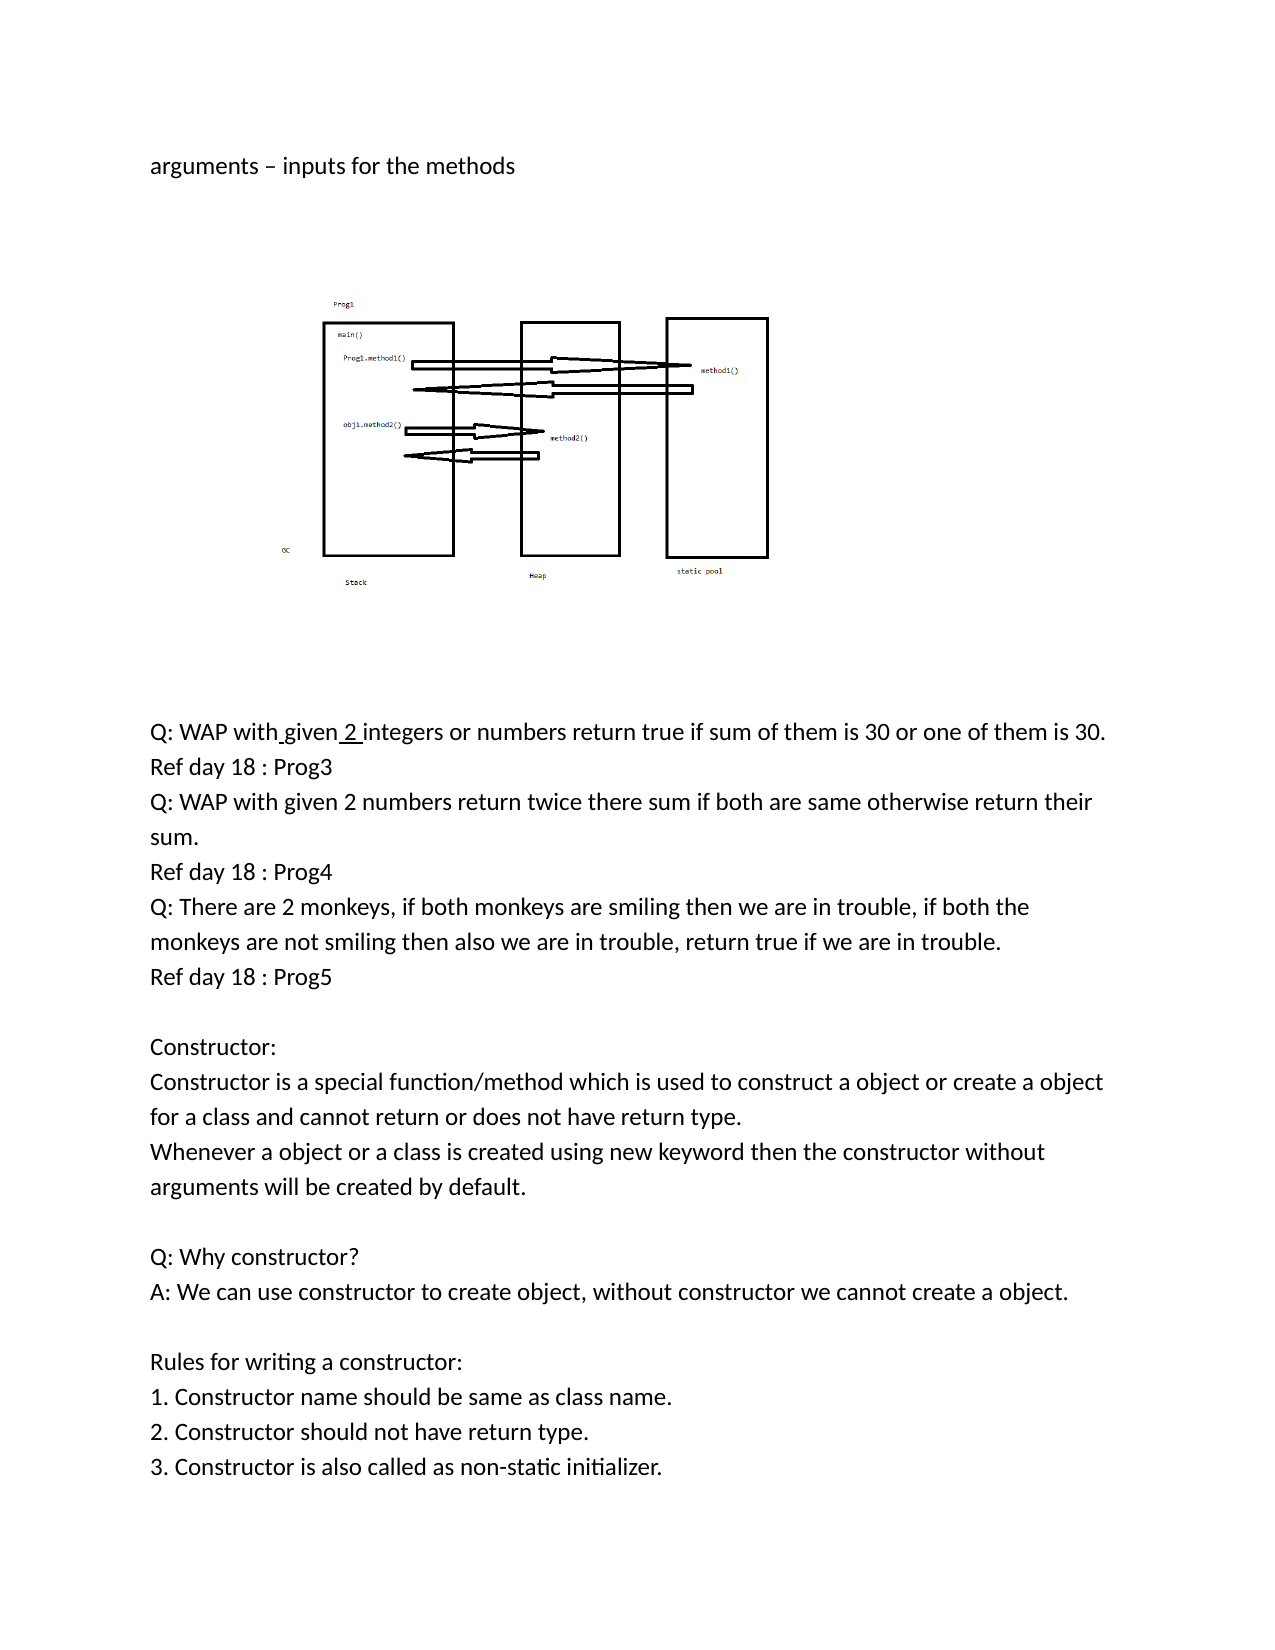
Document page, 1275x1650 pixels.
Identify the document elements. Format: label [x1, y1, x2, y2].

text [150, 150, 1125, 216]
text [150, 716, 1125, 1482]
picture [150, 236, 1125, 696]
